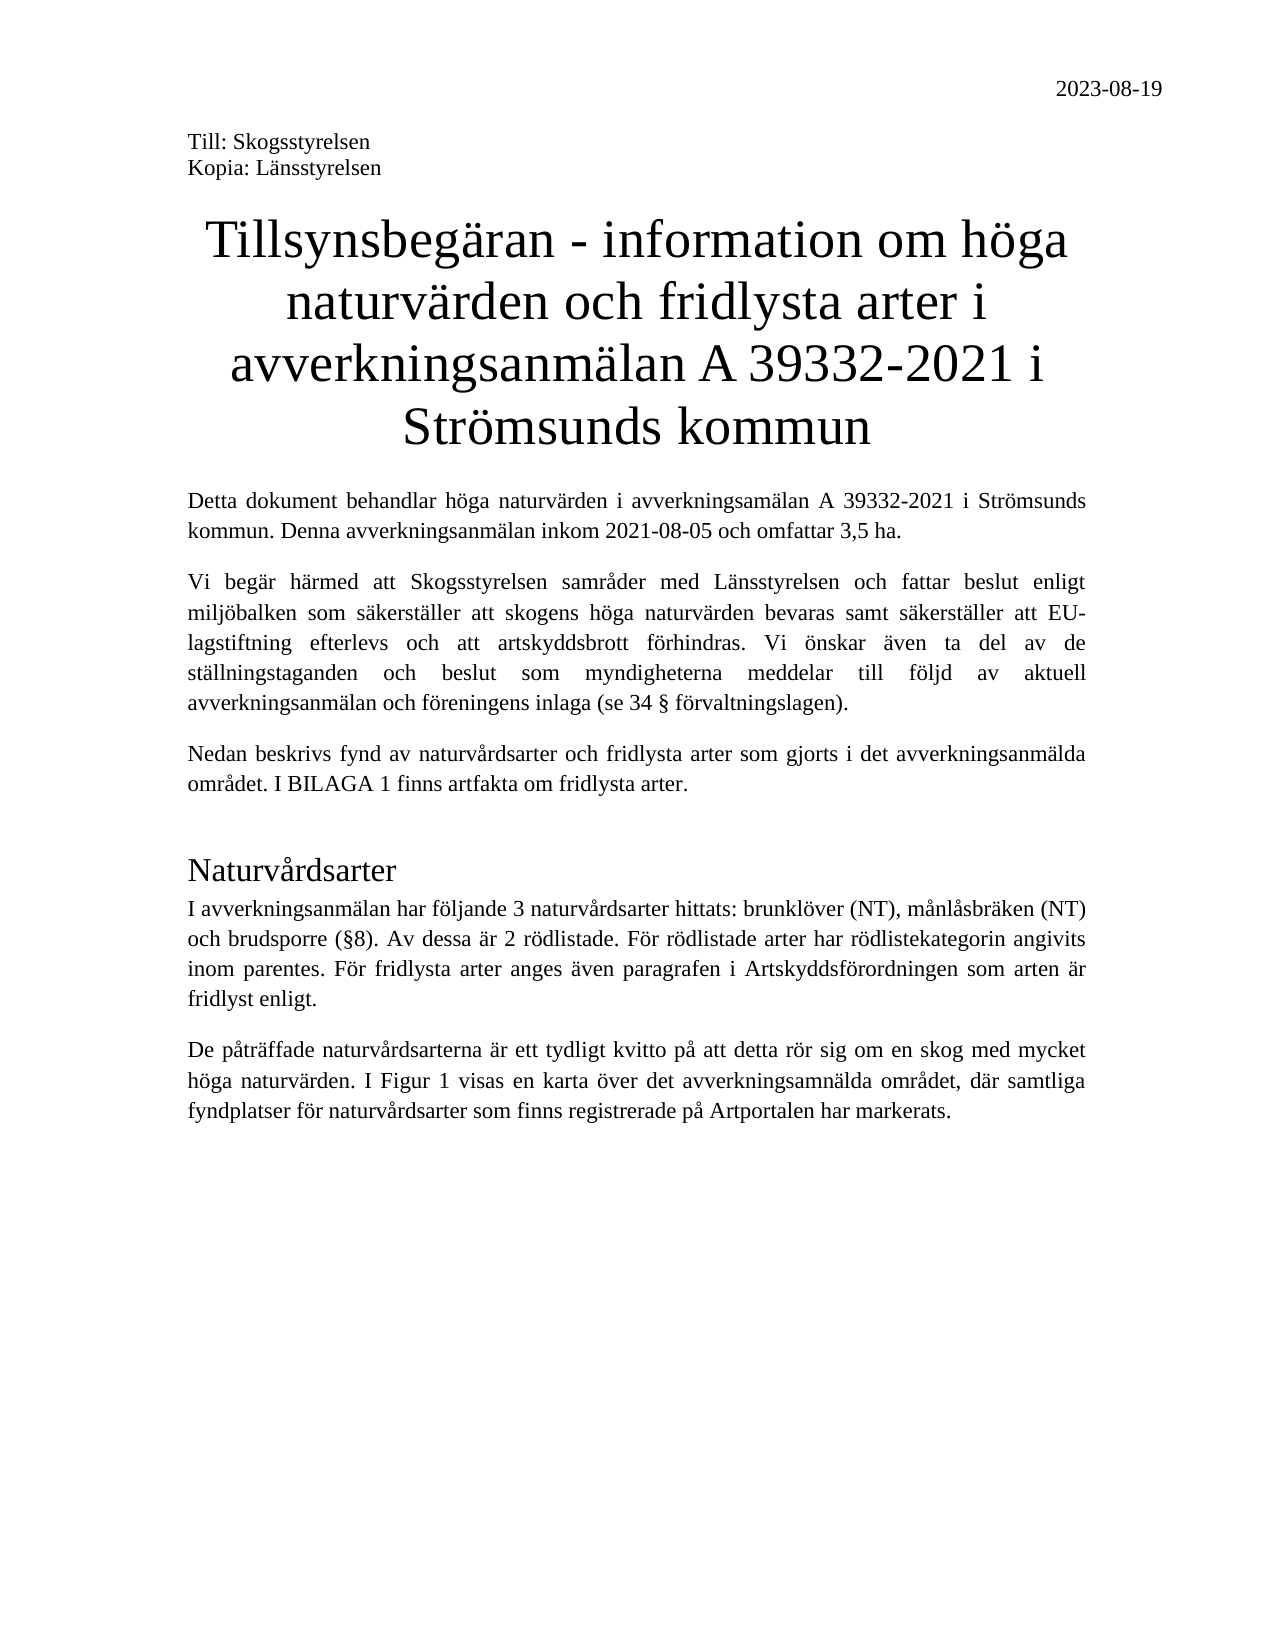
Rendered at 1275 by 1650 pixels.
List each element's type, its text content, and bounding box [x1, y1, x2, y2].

subtitle Naturvårdsarter [187, 851, 1087, 889]
text Detta dokument behandlar höga naturvärden i avverkningsamälan A 39332-2021 i Strömsunds kommun. Denna avverkningsanmälan inkom 2021-08-05 och omfattar 3,5 ha. [187, 487, 1087, 544]
text De påträffade naturvårdsarterna är ett tydligt kvitto på att detta rör sig om en skog med mycket höga naturvärden. I Figur 1 visas en karta över det avverkningsamnälda området, där samtliga fyndplatser för naturvårdsarter som finns registrerade på Artportalen har markerats. [187, 1036, 1087, 1123]
text Nedan beskrivs fynd av naturvårdsarter och fridlysta arter som gjorts i det avverkningsanmälda området. I BILAGA 1 finns artfakta om fridlysta arter. [187, 740, 1087, 797]
title Tillsynsbegäran - information om höga naturvärden och fridlysta arter i avverkningsanmälan A 39332-2021 i Strömsunds kommun [187, 207, 1087, 456]
text I avverkningsanmälan har följande 3 naturvårdsarter hittats: brunklöver (NT), månlåsbräken (NT) och brudsporre (§8). Av dessa är 2 rödlistade. För rödlistade arter har rödlistekategorin angivits inom parentes. För fridlysta arter anges även paragrafen i Artskyddsförordningen som arten är fridlyst enligt. [187, 895, 1087, 1012]
text Vi begär härmed att Skogsstyrelsen samråder med Länsstyrelsen och fattar beslut enligt miljöbalken som säkerställer att skogens höga naturvärden bevaras samt säkerställer att EU-lagstiftning efterlevs och att artskyddsbrott förhindras. Vi önskar även ta del av de ställningstaganden och beslut som myndigheterna meddelar till följd av aktuell avverkningsanmälan och föreningens inlaga (se 34 § förvaltningslagen). [187, 568, 1087, 716]
